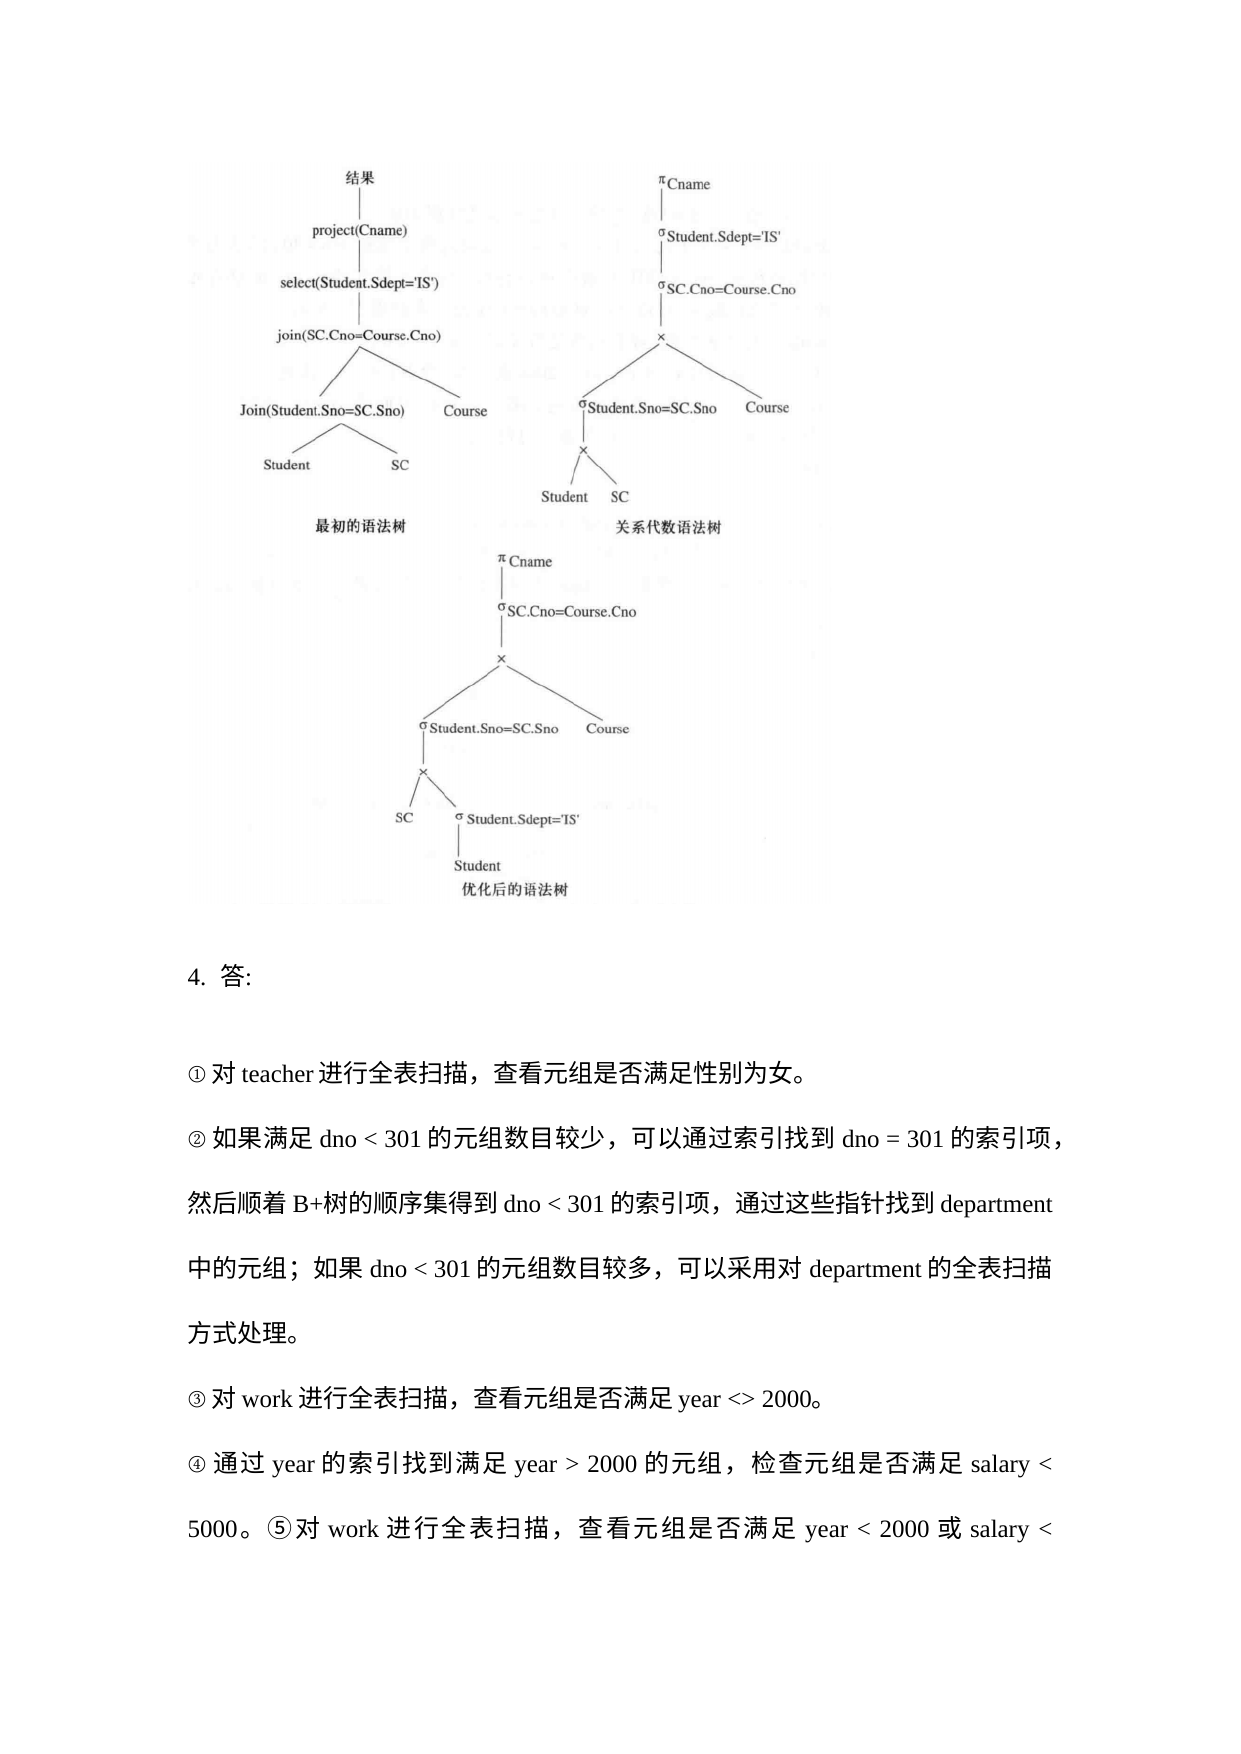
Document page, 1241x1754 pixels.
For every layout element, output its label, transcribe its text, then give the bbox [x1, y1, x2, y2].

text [187, 1429, 1053, 1559]
picture [187, 162, 832, 904]
text ①对teacher进行全表扫描，查看元组是否满足性别为女。 [187, 1039, 1053, 1104]
text ②如果满足dno < 301的元组数目较少，可以通过索引找到dno = 301的索引项，然后顺着B+树的顺序集得到dno < 301的索引项，通过这些指针找到department中的元组；如果 dno < 301的元组数目较多，可以采用对department的全表扫描方式处理。 [187, 1104, 1053, 1364]
text ③对work进行全表扫描，查看元组是否满足year <> 2000。 [187, 1364, 1053, 1429]
list 答: [187, 942, 1053, 1007]
